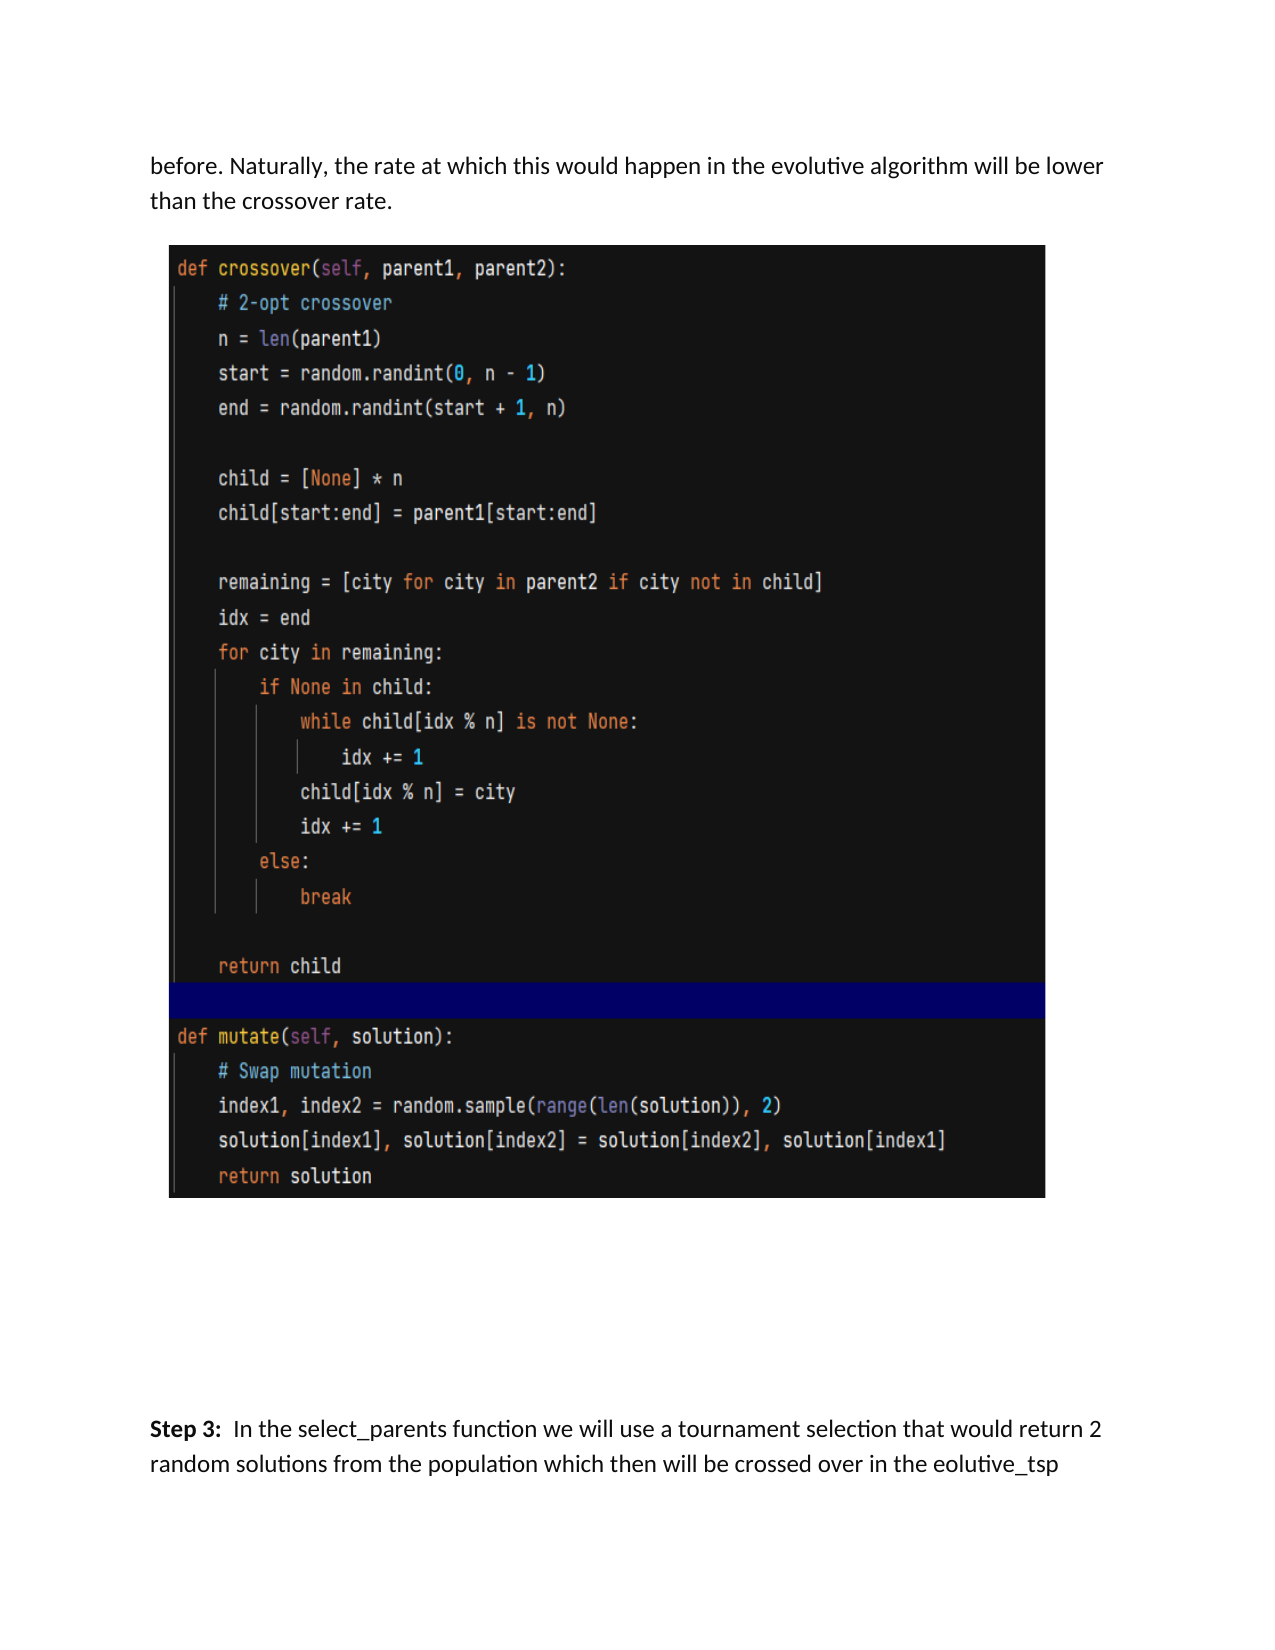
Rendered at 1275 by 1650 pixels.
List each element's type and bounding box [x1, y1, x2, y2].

text [150, 1413, 1125, 1478]
text [150, 150, 1125, 216]
